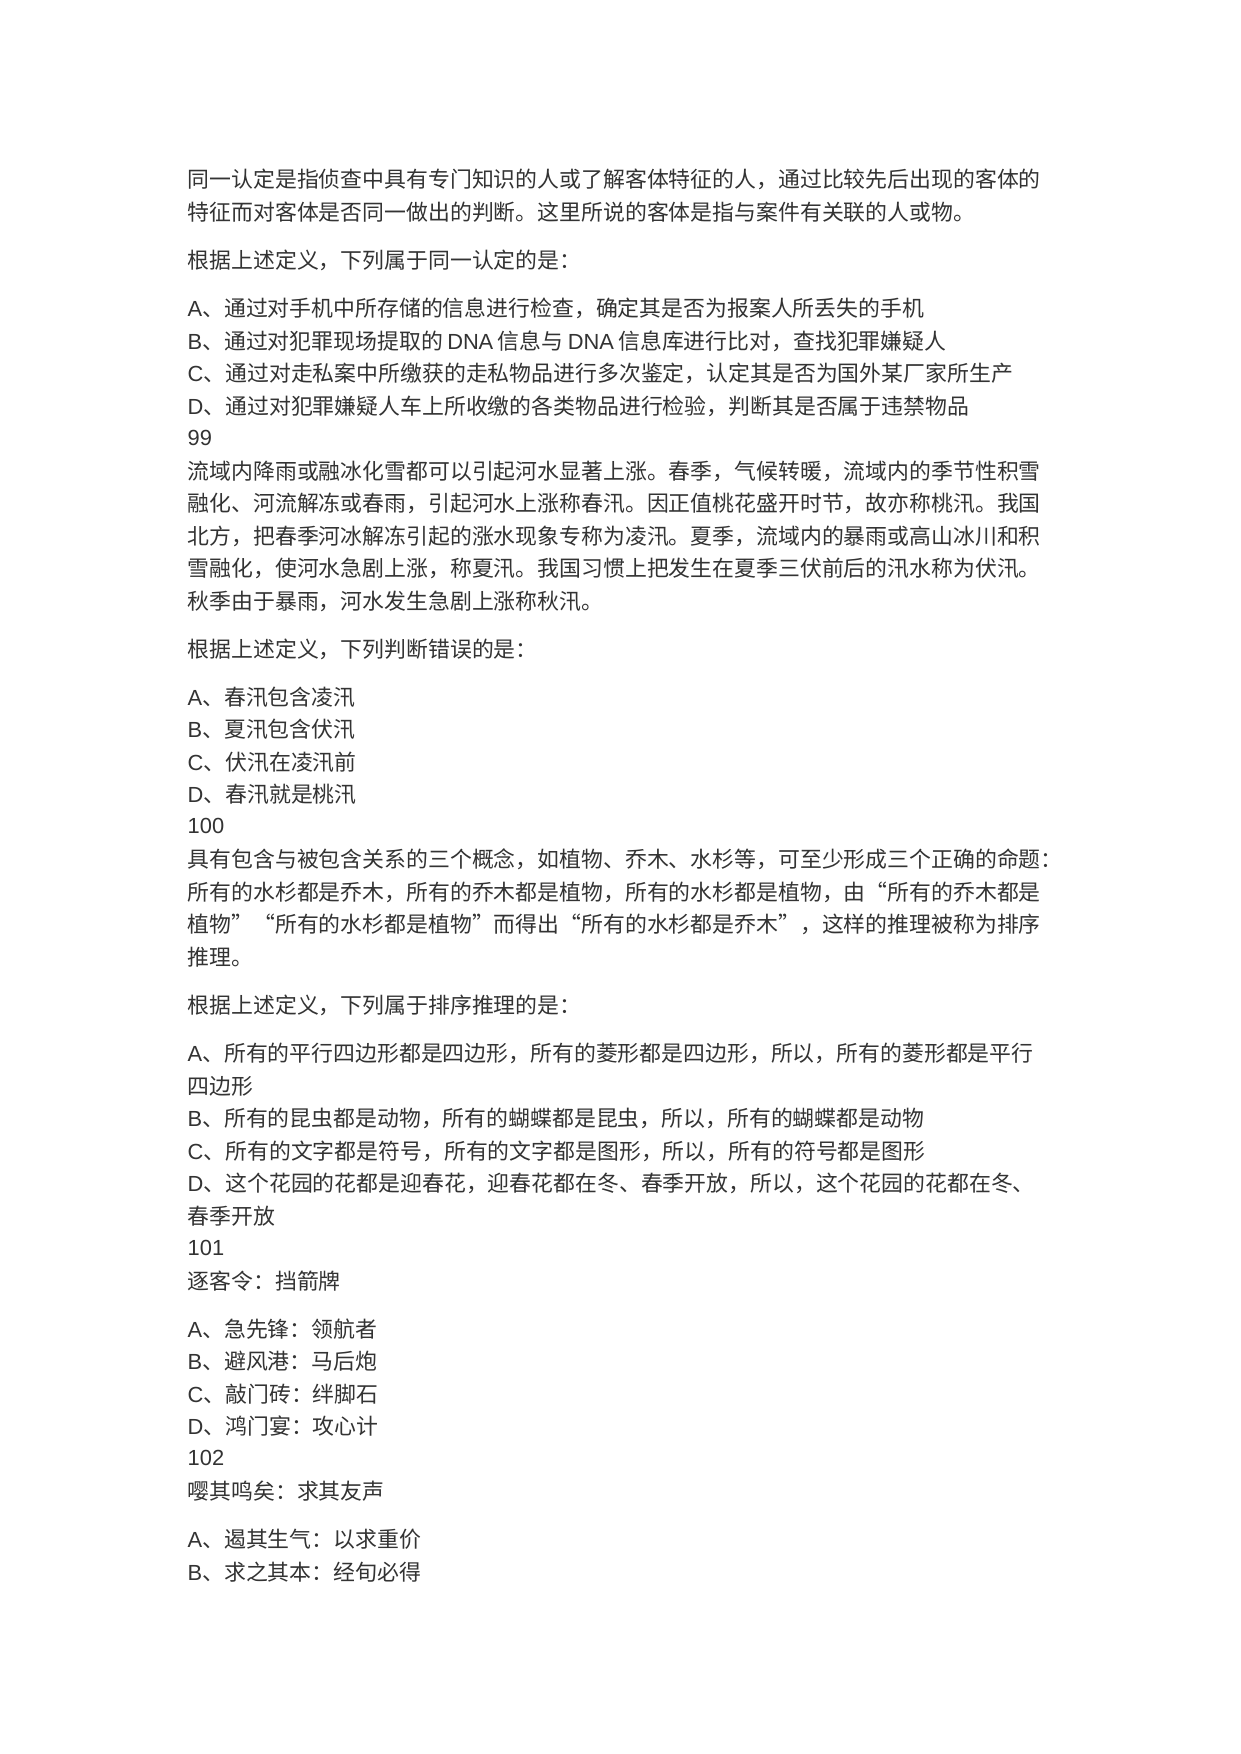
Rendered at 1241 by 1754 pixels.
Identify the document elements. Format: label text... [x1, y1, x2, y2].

text B、所有的昆虫都是动物，所有的蝴蝶都是昆虫，所以，所有的蝴蝶都是动物 [187, 1101, 1053, 1133]
text D、鸿门宴：攻心计 [187, 1409, 1053, 1441]
text A、急先锋：领航者 [187, 1311, 1053, 1344]
text B、通过对犯罪现场提取的DNA信息与DNA信息库进行比对，查找犯罪嫌疑人 [187, 323, 1053, 356]
text C、伏汛在凌汛前 [187, 744, 1053, 777]
text 同一认定是指侦查中具有专门知识的人或了解客体特征的人，通过比较先后出现的客体的特征而对客体是否同一做出的判断。这里所说的客体是指与案件有关联的人或物。 [187, 162, 1053, 227]
text B、夏汛包含伏汛 [187, 712, 1053, 744]
text A、春汛包含凌汛 [187, 679, 1053, 712]
text D、这个花园的花都是迎春花，迎春花都在冬、春季开放，所以，这个花园的花都在冬、春季开放 [187, 1166, 1053, 1231]
text 102 [187, 1441, 1053, 1474]
text C、通过对走私案中所缴获的走私物品进行多次鉴定，认定其是否为国外某厂家所生产 [187, 356, 1053, 388]
text 逐客令：挡箭牌 [187, 1263, 1053, 1296]
text D、春汛就是桃汛 [187, 777, 1053, 809]
text A、通过对手机中所存储的信息进行检查，确定其是否为报案人所丢失的手机 [187, 291, 1053, 323]
text A、所有的平行四边形都是四边形，所有的菱形都是四边形，所以，所有的菱形都是平行四边形 [187, 1036, 1053, 1101]
text B、避风港：马后炮 [187, 1344, 1053, 1376]
text 99 [187, 421, 1053, 453]
text 根据上述定义，下列判断错误的是： [187, 631, 1053, 664]
text A、遏其生气：以求重价 [187, 1522, 1053, 1554]
text 嘤其鸣矣：求其友声 [187, 1474, 1053, 1506]
text 具有包含与被包含关系的三个概念，如植物、乔木、水杉等，可至少形成三个正确的命题：所有的水杉都是乔木，所有的乔木都是植物，所有的水杉都是植物，由“所有的乔木都是植物”“所有的水杉都是植物”而得出“所有的水杉都是乔木”，这样的推理被称为排序推理。 [187, 842, 1053, 972]
text 根据上述定义，下列属于同一认定的是： [187, 243, 1053, 275]
text 根据上述定义，下列属于排序推理的是： [187, 988, 1053, 1020]
text 101 [187, 1231, 1053, 1263]
text D、通过对犯罪嫌疑人车上所收缴的各类物品进行检验，判断其是否属于违禁物品 [187, 388, 1053, 421]
text B、求之其本：经旬必得 [187, 1554, 1053, 1587]
text C、所有的文字都是符号，所有的文字都是图形，所以，所有的符号都是图形 [187, 1133, 1053, 1166]
text 100 [187, 809, 1053, 842]
text 流域内降雨或融冰化雪都可以引起河水显著上涨。春季，气候转暖，流域内的季节性积雪融化、河流解冻或春雨，引起河水上涨称春汛。因正值桃花盛开时节，故亦称桃汛。我国北方，把春季河冰解冻引起的涨水现象专称为凌汛。夏季，流域内的暴雨或高山冰川和积雪融化，使河水急剧上涨，称夏汛。我国习惯上把发生在夏季三伏前后的汛水称为伏汛。秋季由于暴雨，河水发生急剧上涨称秋汛。 [187, 453, 1053, 616]
text C、敲门砖：绊脚石 [187, 1376, 1053, 1409]
